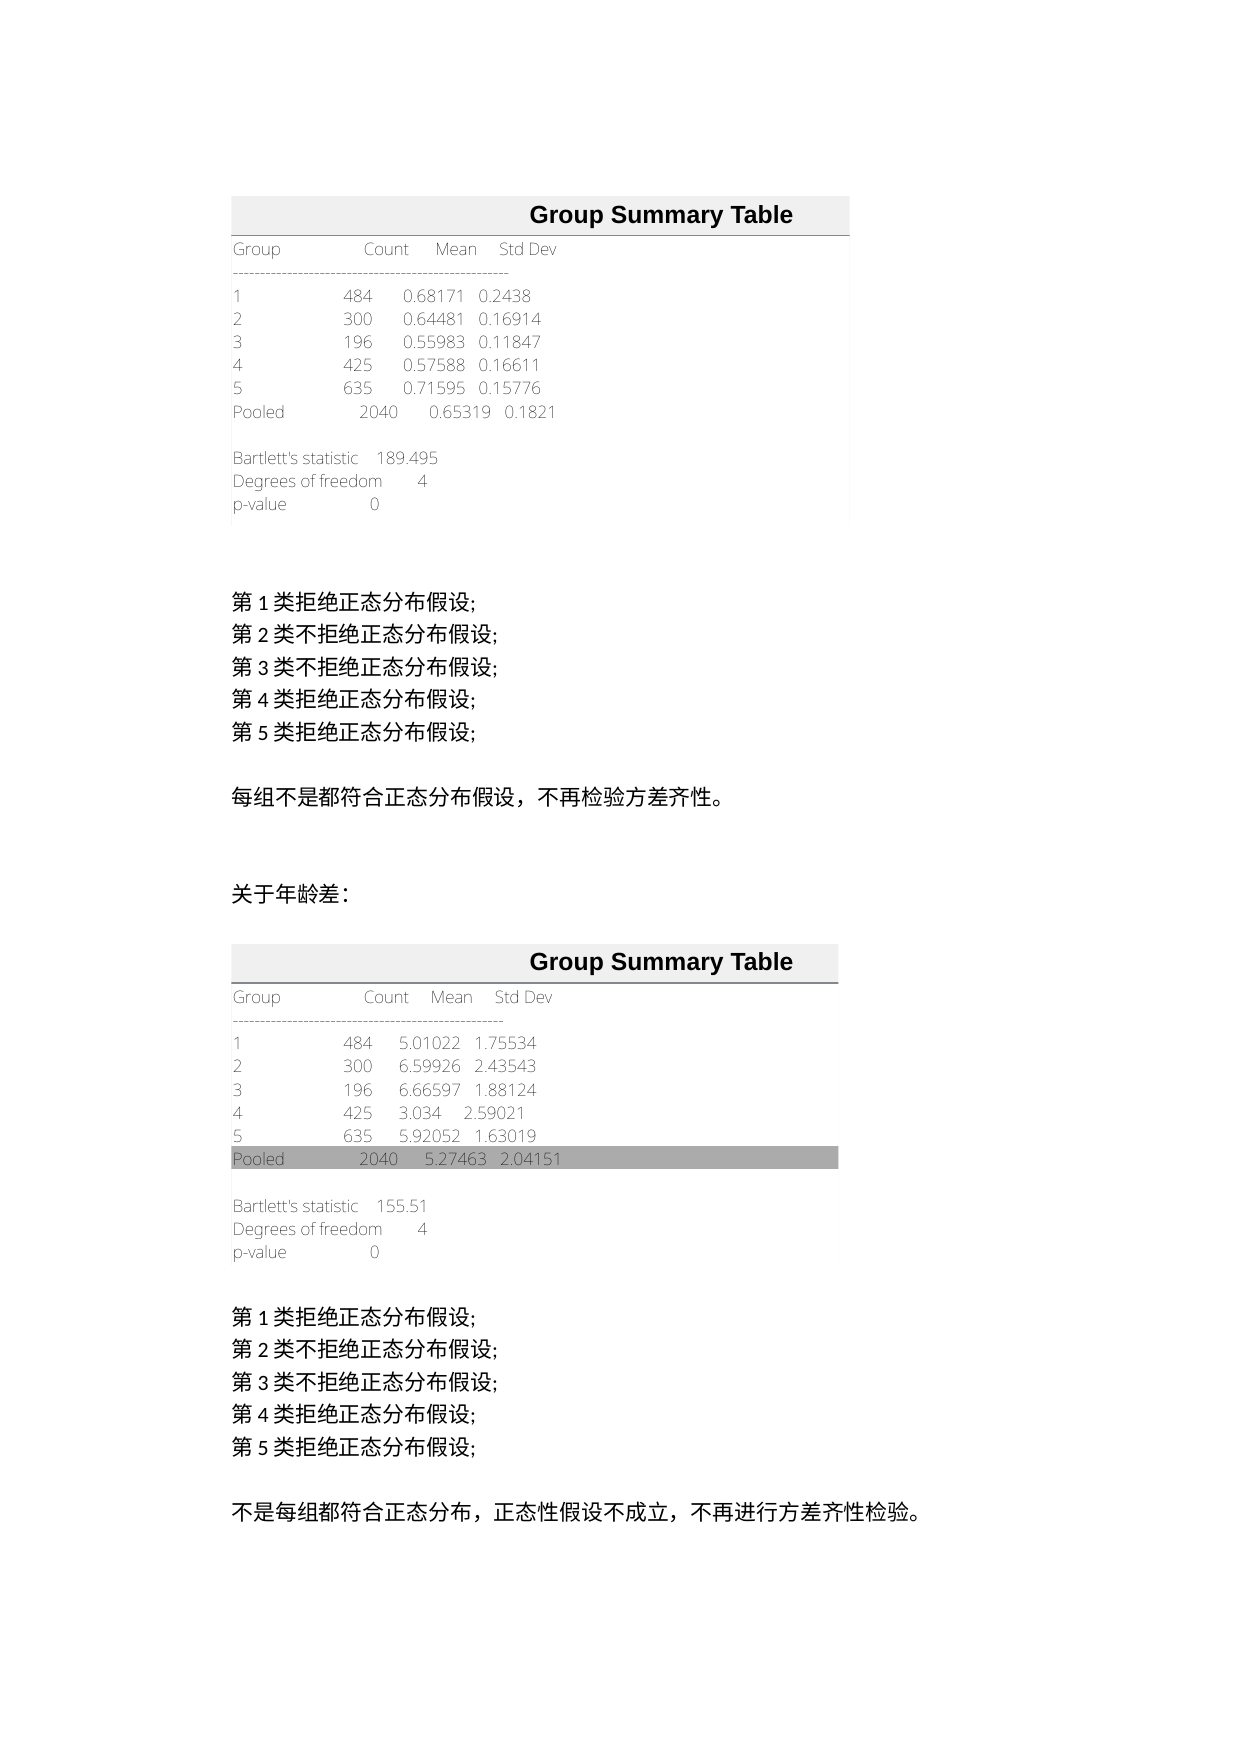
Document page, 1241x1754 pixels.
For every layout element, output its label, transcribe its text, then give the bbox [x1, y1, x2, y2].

list 第5类拒绝正态分布假设; [231, 714, 1053, 747]
list 第2类不拒绝正态分布假设; [187, 617, 1053, 649]
list 第1类拒绝正态分布假设; [187, 584, 1053, 617]
list 第2类不拒绝正态分布假设; [187, 1332, 1053, 1364]
list 关于年龄差： [231, 877, 1053, 909]
list 第3类不拒绝正态分布假设; [187, 649, 1053, 682]
list 第5类拒绝正态分布假设; [231, 1429, 1053, 1462]
list 第4类拒绝正态分布假设; [187, 1397, 1053, 1429]
list 不是每组都符合正态分布，正态性假设不成立，不再进行方差齐性检验。 [231, 1494, 1053, 1527]
text 每组不是都符合正态分布假设，不再检验方差齐性。 [187, 779, 1053, 812]
list 第4类拒绝正态分布假设; [187, 682, 1053, 714]
list 第3类不拒绝正态分布假设; [187, 1364, 1053, 1397]
list 第1类拒绝正态分布假设; [187, 1299, 1053, 1332]
